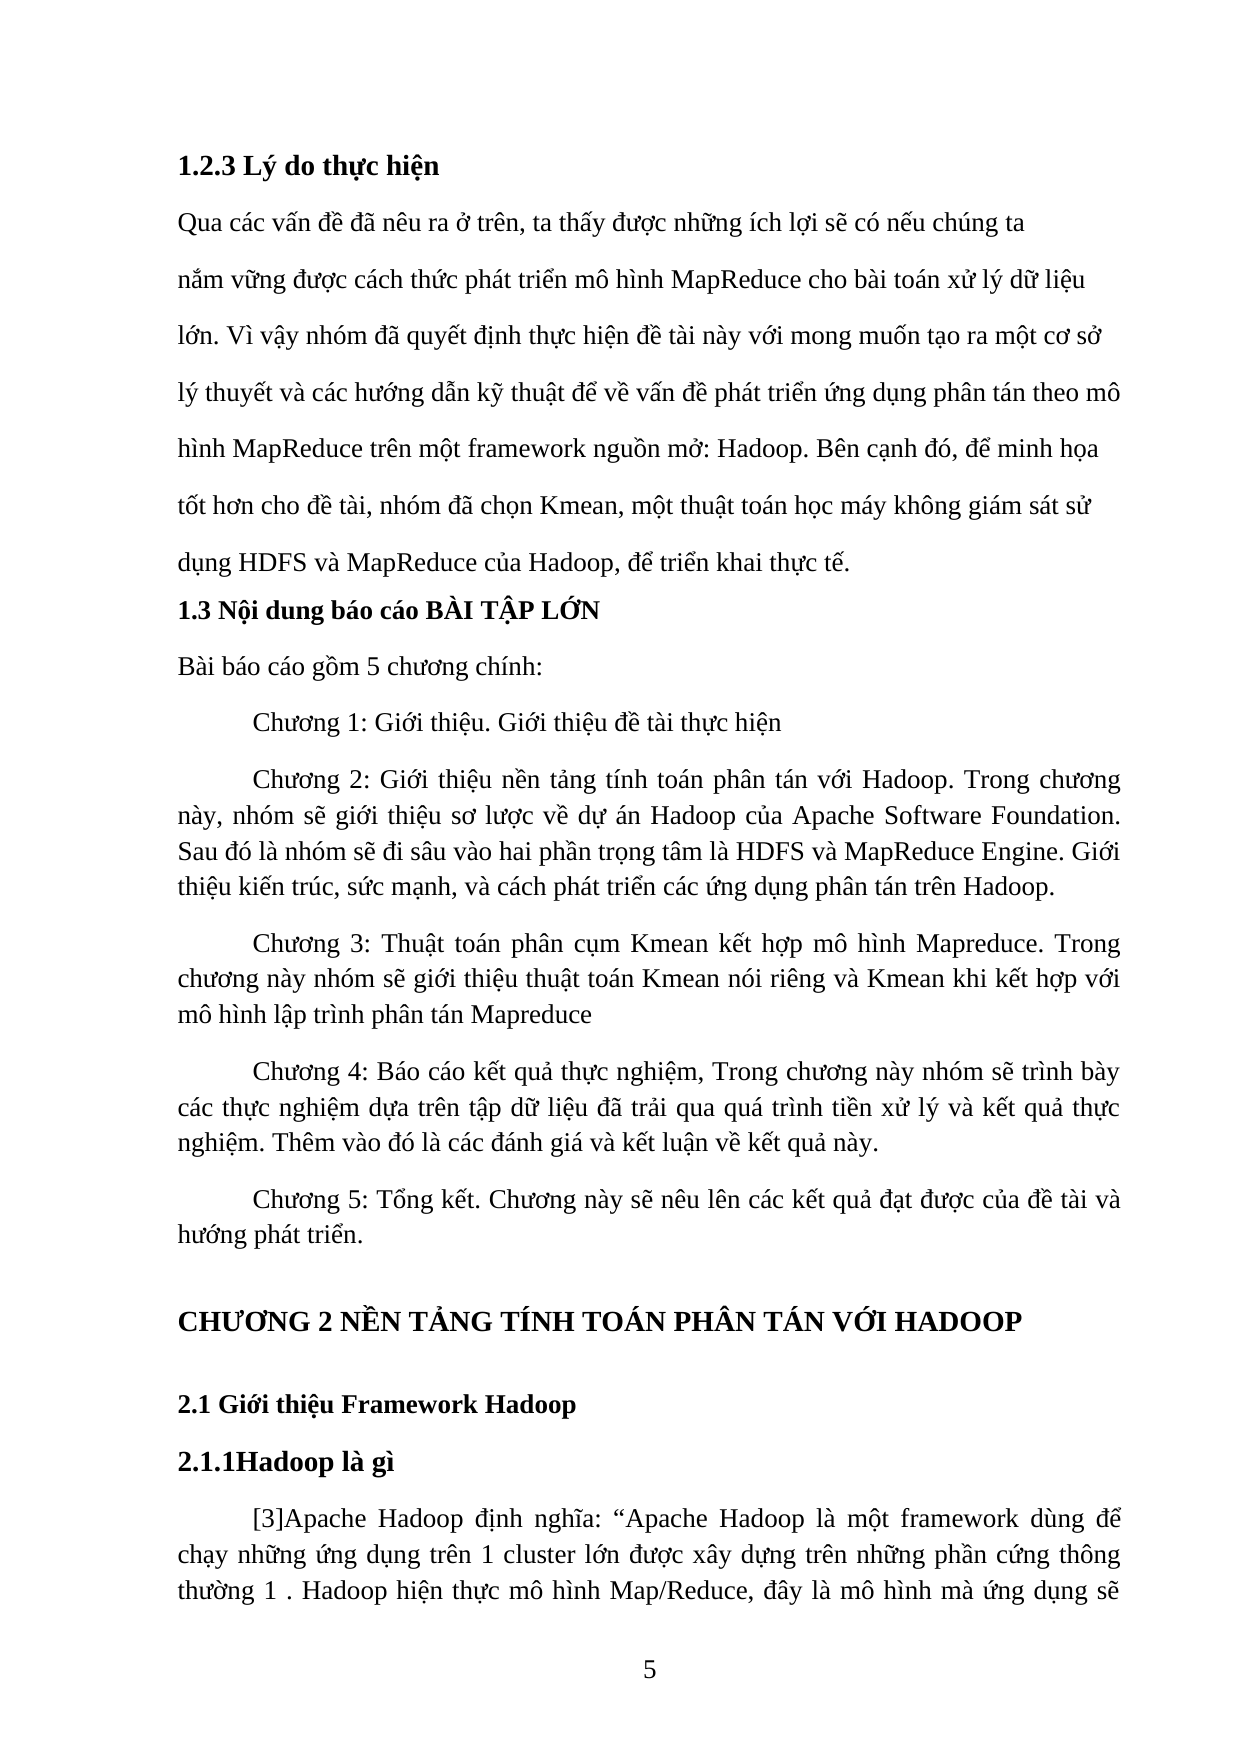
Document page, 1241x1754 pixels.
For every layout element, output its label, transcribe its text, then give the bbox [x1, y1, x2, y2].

text Chương 1: Giới thiệu. Giới thiệu đề tài thực hiện [177, 707, 1122, 738]
subtitle NỀN TẢNG TÍNH TOÁN PHÂN TÁN VỚI HADOOP [177, 1304, 1122, 1338]
text dụng HDFS và MapReduce của Hadoop, để triển khai thực tế. [177, 546, 1122, 577]
text tốt hơn cho đề tài, nhóm đã chọn Kmean, một thuật toán học máy không giám sát sử [177, 489, 1122, 520]
subtitle 2.1 Giới thiệu Framework Hadoop [177, 1388, 1122, 1419]
text Chương 4: Báo cáo kết quả thực nghiệm, Trong chương này nhóm sẽ trình bày các thực nghiệm dựa trên tập dữ liệu đã trải qua quá trình tiền xử lý và kết quả thực nghiệm. Thêm vào đó là các đánh giá và kết luận về kết quả này. [177, 1055, 1122, 1157]
text hình MapReduce trên một framework nguồn mở: Hadoop. Bên cạnh đó, để minh họa [177, 432, 1122, 464]
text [177, 1503, 1122, 1605]
text Chương 3: Thuật toán phân cụm Kmean kết hợp mô hình Mapreduce. Trong chương này nhóm sẽ giới thiệu thuật toán Kmean nói riêng và Kmean khi kết hợp với mô hình lập trình phân tán Mapreduce [177, 927, 1122, 1029]
text Chương 2: Giới thiệu nền tảng tính toán phân tán với Hadoop. Trong chương này, nhóm sẽ giới thiệu sơ lược về dự án Hadoop của Apache Software Foundation. Sau đó là nhóm sẽ đi sâu vào hai phần trọng tâm là HDFS và MapReduce Engine. Giới thiệu kiến trúc, sức mạnh, và cách phát triển các ứng dụng phân tán trên Hadoop. [177, 763, 1122, 901]
subtitle Lý do thực hiện [177, 148, 1122, 181]
text Qua các vấn đề đã nêu ra ở trên, ta thấy được những ích lợi sẽ có nếu chúng ta [177, 206, 1122, 237]
text nắm vững được cách thức phát triển mô hình MapReduce cho bài toán xử lý dữ liệu [177, 263, 1122, 294]
text Chương 5: Tổng kết. Chương này sẽ nêu lên các kết quả đạt được của đề tài và hướng phát triển. [177, 1183, 1122, 1250]
subtitle 2.1.1Hadoop là gì [177, 1444, 1122, 1478]
text lý thuyết và các hướng dẫn kỹ thuật để về vấn đề phát triển ứng dụng phân tán theo mô [177, 376, 1122, 407]
text lớn. Vì vậy nhóm đã quyết định thực hiện đề tài này với mong muốn tạo ra một cơ sở [177, 319, 1122, 351]
subtitle Nội dung báo cáo BÀI TẬP LỚN [177, 594, 1122, 625]
text Bài báo cáo gồm 5 chương chính: [177, 650, 1122, 681]
